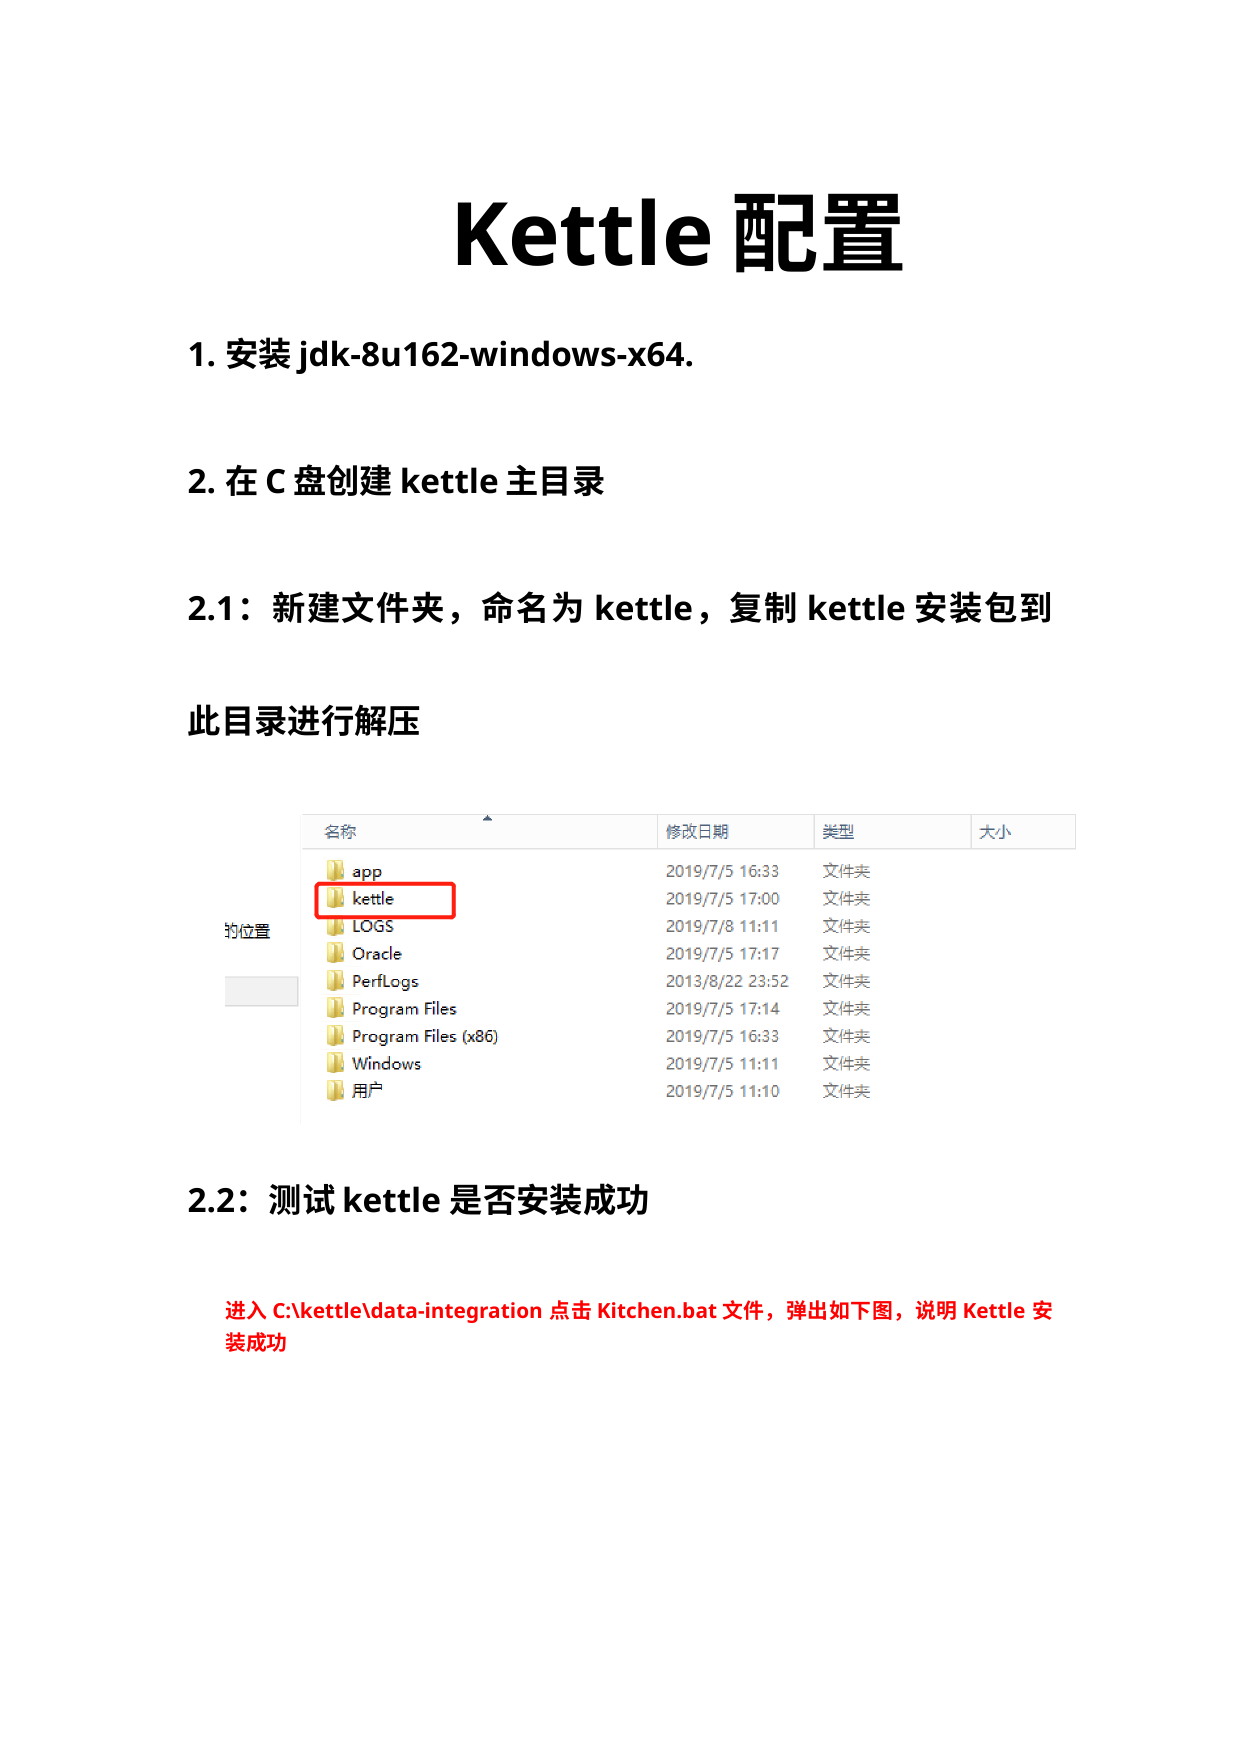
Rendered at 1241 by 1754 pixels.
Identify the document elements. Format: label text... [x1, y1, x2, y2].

subtitle 2.2：测试kettle 是否安装成功 [187, 1166, 1053, 1231]
text Kettle配置 [187, 162, 1053, 292]
subtitle 安装jdk-8u162-windows-x64. [187, 319, 1053, 384]
subtitle 在C盘创建kettle主目录 [187, 446, 1053, 511]
list 进入C:\kettle\data-integration 点击Kitchen.bat文件，弹出如下图，说明Kettle 安装成功 [225, 1293, 1053, 1358]
subtitle 2.1：新建文件夹，命名为kettle，复制kettle安装包到此目录进行解压 [187, 574, 1053, 751]
picture [225, 813, 1091, 1124]
